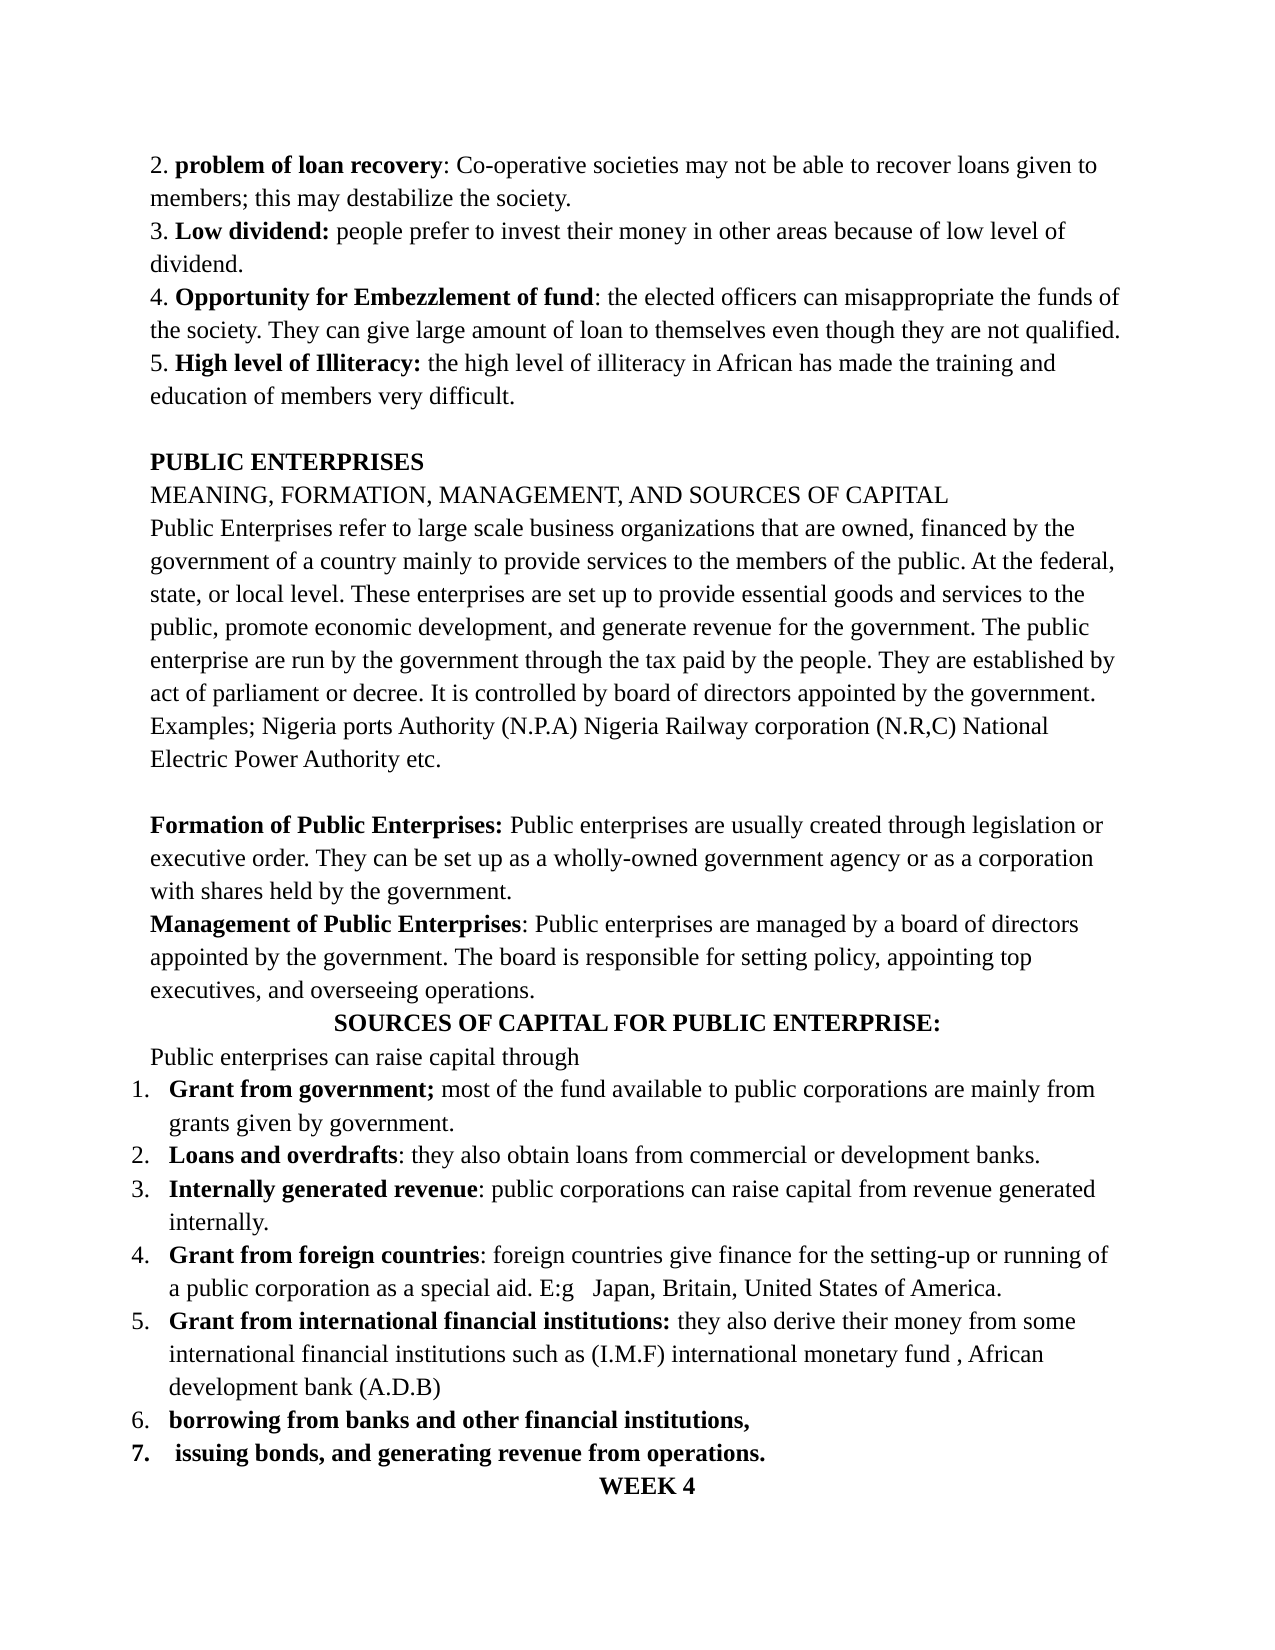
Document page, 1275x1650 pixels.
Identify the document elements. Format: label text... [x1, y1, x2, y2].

list Internally generated revenue: public corporations can raise capital from revenue generated internally. [131, 1174, 1125, 1235]
text Formation of Public Enterprises: Public enterprises are usually created through legislation or executive order. They can be set up as a wholly-owned government agency or as a corporation with shares held by the government. [150, 810, 1125, 905]
text MEANING, FORMATION, MANAGEMENT, AND SOURCES OF CAPITAL [150, 480, 1125, 509]
list Grant from government; most of the fund available to public corporations are mainly from grants given by government. [131, 1074, 1125, 1136]
list Grant from international financial institutions: they also derive their money from some international financial institutions such as (I.M.F) international monetary fund , African development bank (A.D.B) [131, 1306, 1125, 1401]
list issuing bonds, and generating revenue from operations. [131, 1438, 1125, 1467]
text 5. High level of Illiteracy: the high level of illiteracy in African has made the training and education of members very difficult. [150, 348, 1125, 410]
text 3. Low dividend: people prefer to invest their money in other areas because of low level of dividend. [150, 216, 1125, 278]
text 4. Opportunity for Embezzlement of fund: the elected officers can misappropriate the funds of the society. They can give large amount of loan to themselves even though they are not qualified. [150, 282, 1125, 344]
text Examples; Nigeria ports Authority (N.P.A) Nigeria Railway corporation (N.R,C) National Electric Power Authority etc. [150, 711, 1125, 773]
text Public Enterprises refer to large scale business organizations that are owned, financed by the government of a country mainly to provide services to the members of the public. At the federal, state, or local level. These enterprises are set up to provide essential goods and services to the public, promote economic development, and generate revenue for the government. The public enterprise are run by the government through the tax paid by the people. They are established by act of parliament or decree. It is controlled by board of directors appointed by the government. [150, 513, 1125, 707]
text Management of Public Enterprises: Public enterprises are managed by a board of directors appointed by the government. The board is responsible for setting policy, appointing top executives, and overseeing operations. [150, 909, 1125, 1004]
text Public enterprises can raise capital through [150, 1042, 1125, 1070]
text 2. problem of loan recovery: Co-operative societies may not be able to recover loans given to members; this may destabilize the society. [150, 150, 1125, 212]
text SOURCES OF CAPITAL FOR PUBLIC ENTERPRISE: [150, 1008, 1125, 1037]
text PUBLIC ENTERPRISES [150, 447, 1125, 476]
list Loans and overdrafts: they also obtain loans from commercial or development banks. [131, 1141, 1125, 1169]
list WEEK 4 [169, 1471, 1125, 1499]
list borrowing from banks and other financial institutions, [131, 1405, 1125, 1433]
list Grant from foreign countries: foreign countries give finance for the setting-up or running of a public corporation as a special aid. E:g Japan, Britain, United States of America. [131, 1240, 1125, 1301]
